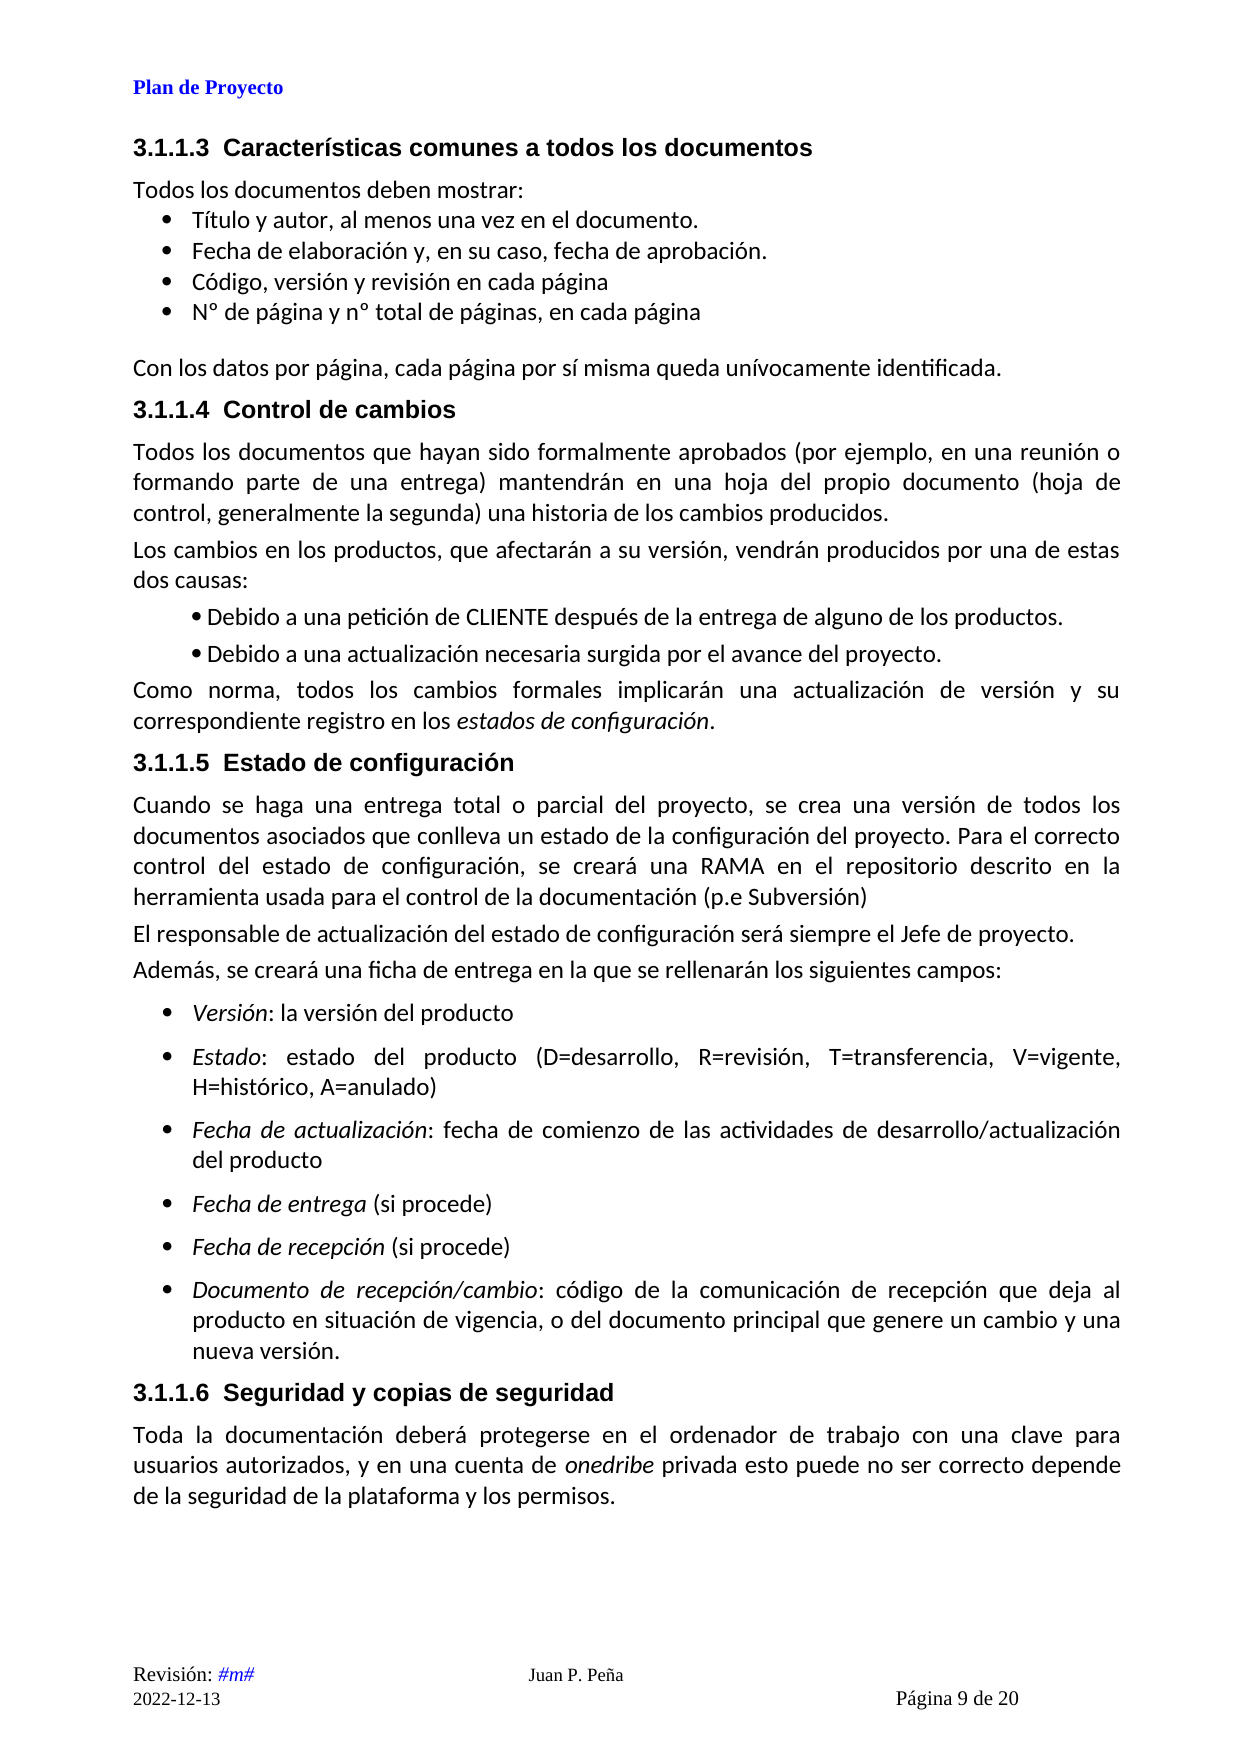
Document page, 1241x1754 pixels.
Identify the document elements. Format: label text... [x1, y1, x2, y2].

text Fecha de entrega (si procede) [163, 1188, 1122, 1218]
text Además, se creará una ficha de entrega en la que se rellenarán los siguientes campos: [133, 954, 1122, 985]
text Los cambios en los productos, que afectarán a su versión, vendrán producidos por una de estas dos causas: [133, 534, 1122, 595]
text El responsable de actualización del estado de configuración será siempre el Jefe de proyecto. [133, 918, 1122, 948]
subtitle Estado de configuración [133, 748, 1122, 777]
text Documento de recepción/cambio: código de la comunicación de recepción que deja al producto en situación de vigencia, o del documento principal que genere un cambio y una nueva versión. [163, 1274, 1122, 1365]
list Título y autor, al menos una vez en el documento. [162, 205, 1122, 235]
text Debido a una actualización necesaria surgida por el avance del proyecto. [192, 638, 1122, 668]
list Código, versión y revisión en cada página [162, 266, 1122, 296]
text Con los datos por página, cada página por sí misma queda unívocamente identificada. [133, 352, 1122, 382]
text Debido a una petición de CLIENTE después de la entrega de alguno de los productos. [192, 601, 1122, 632]
text Versión: la versión del producto [163, 998, 1122, 1028]
text Todos los documentos deben mostrar: [133, 174, 1122, 205]
text Como norma, todos los cambios formales implicarán una actualización de versión y su correspondiente registro en los estados de configuración. [133, 675, 1122, 736]
list Fecha de elaboración y, en su caso, fecha de aprobación. [162, 235, 1122, 266]
text Fecha de actualización: fecha de comienzo de las actividades de desarrollo/actualización del producto [163, 1114, 1122, 1175]
text Cuando se haga una entrega total o parcial del proyecto, se crea una versión de todos los documentos asociados que conlleva un estado de la configuración del proyecto. Para el correcto control del estado de configuración, se creará una RAMA en el repositorio descrito en la herramienta usada para el control de la documentación (p.e Subversión) [133, 789, 1122, 912]
subtitle Características comunes a todos los documentos [133, 133, 1122, 162]
text Todos los documentos que hayan sido formalmente aprobados (por ejemplo, en una reunión o formando parte de una entrega) mantendrán en una hoja del propio documento (hoja de control, generalmente la segunda) una historia de los cambios producidos. [133, 436, 1122, 528]
list Nº de página y nº total de páginas, en cada página [162, 296, 1122, 327]
text Estado: estado del producto (D=desarrollo, R=revisión, T=transferencia, V=vigente, H=histórico, A=anulado) [163, 1041, 1122, 1102]
text Toda la documentación deberá protegerse en el ordenador de trabajo con una clave para usuarios autorizados, y en una cuenta de onedribe privada esto puede no ser correcto depende de la seguridad de la plataforma y los permisos. [133, 1419, 1122, 1511]
subtitle Control de cambios [133, 395, 1122, 423]
text Fecha de recepción (si procede) [163, 1231, 1122, 1261]
subtitle Seguridad y copias de seguridad [133, 1378, 1122, 1407]
